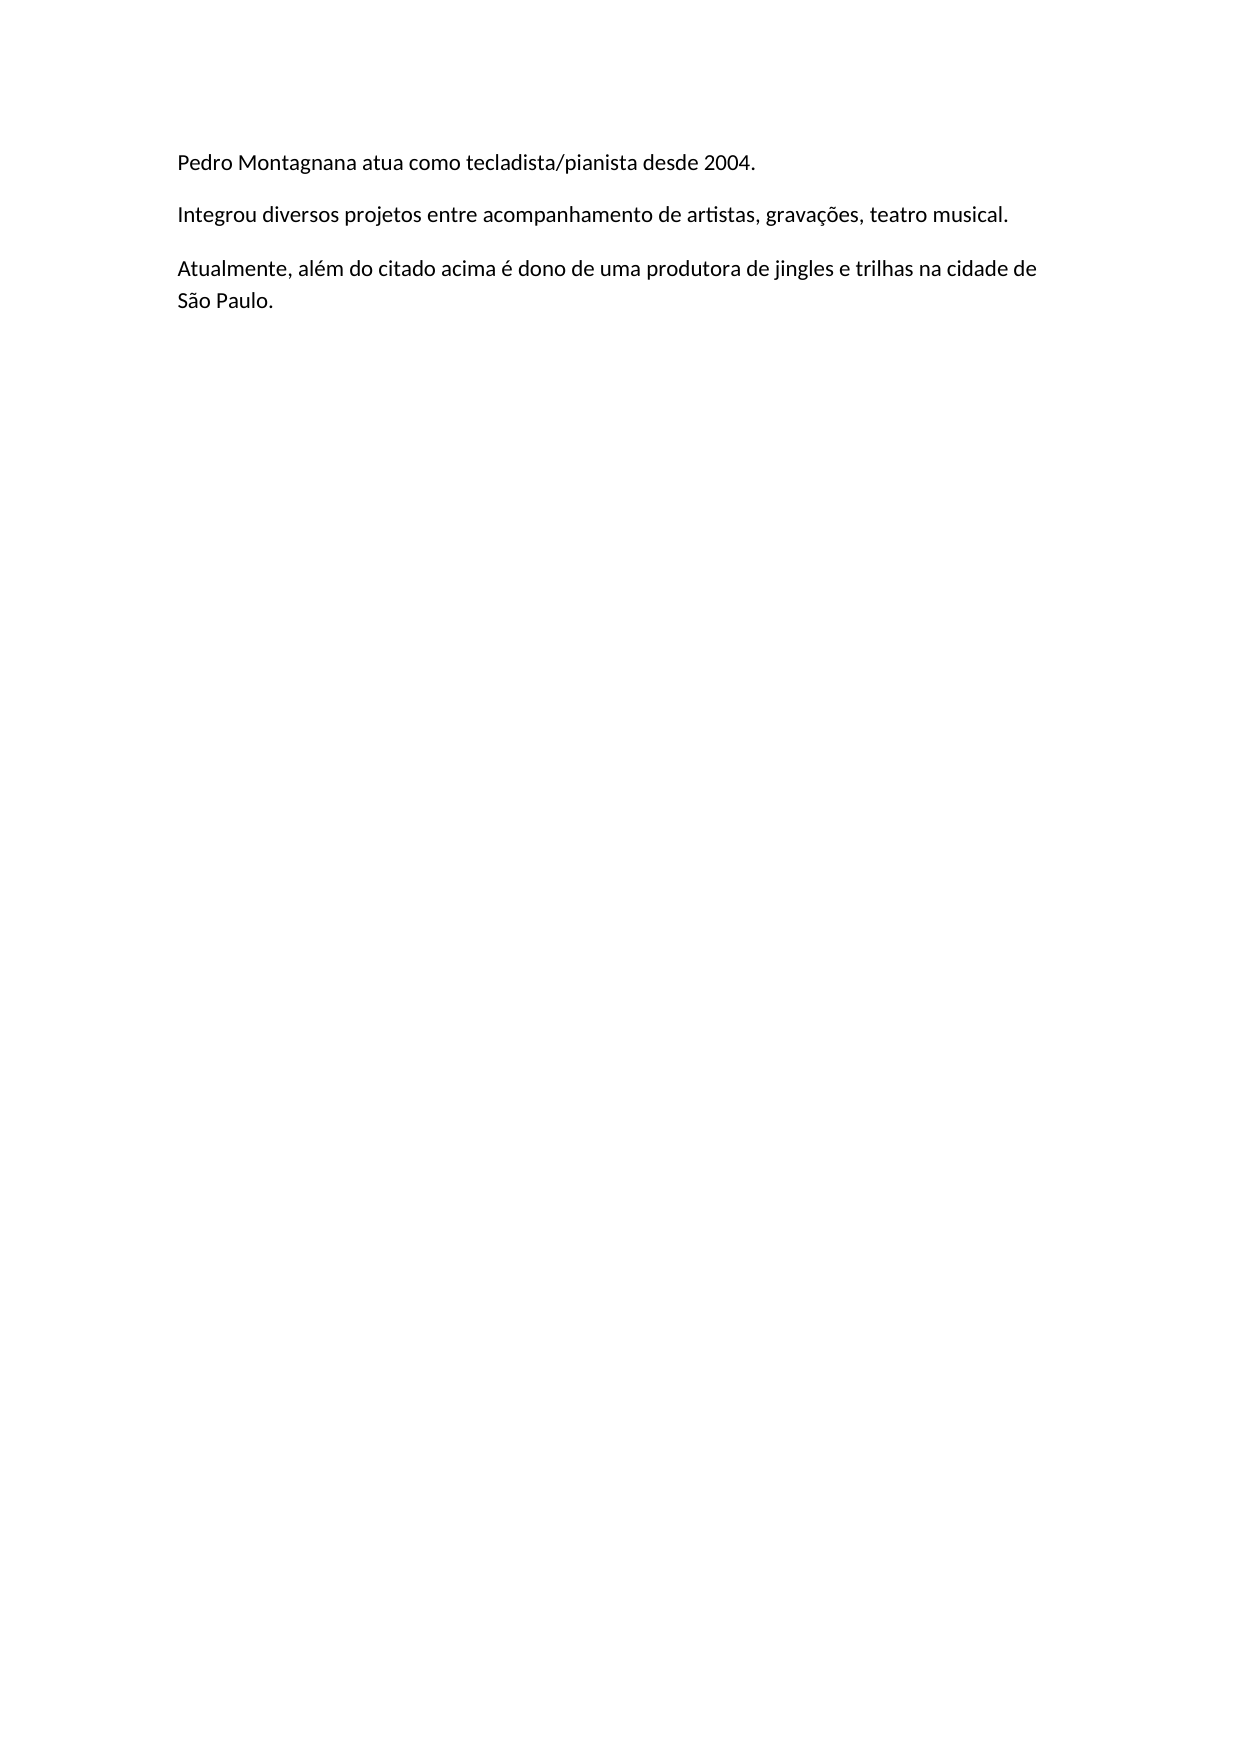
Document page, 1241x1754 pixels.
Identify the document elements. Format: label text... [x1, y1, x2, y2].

text Pedro Montagnana atua como tecladista/pianista desde 2004. [177, 148, 1063, 176]
text Integrou diversos projetos entre acompanhamento de artistas, gravações, teatro musical. [177, 201, 1063, 229]
text Atualmente, além do citado acima é dono de uma produtora de jingles e trilhas na cidade de São Paulo. [177, 254, 1063, 314]
